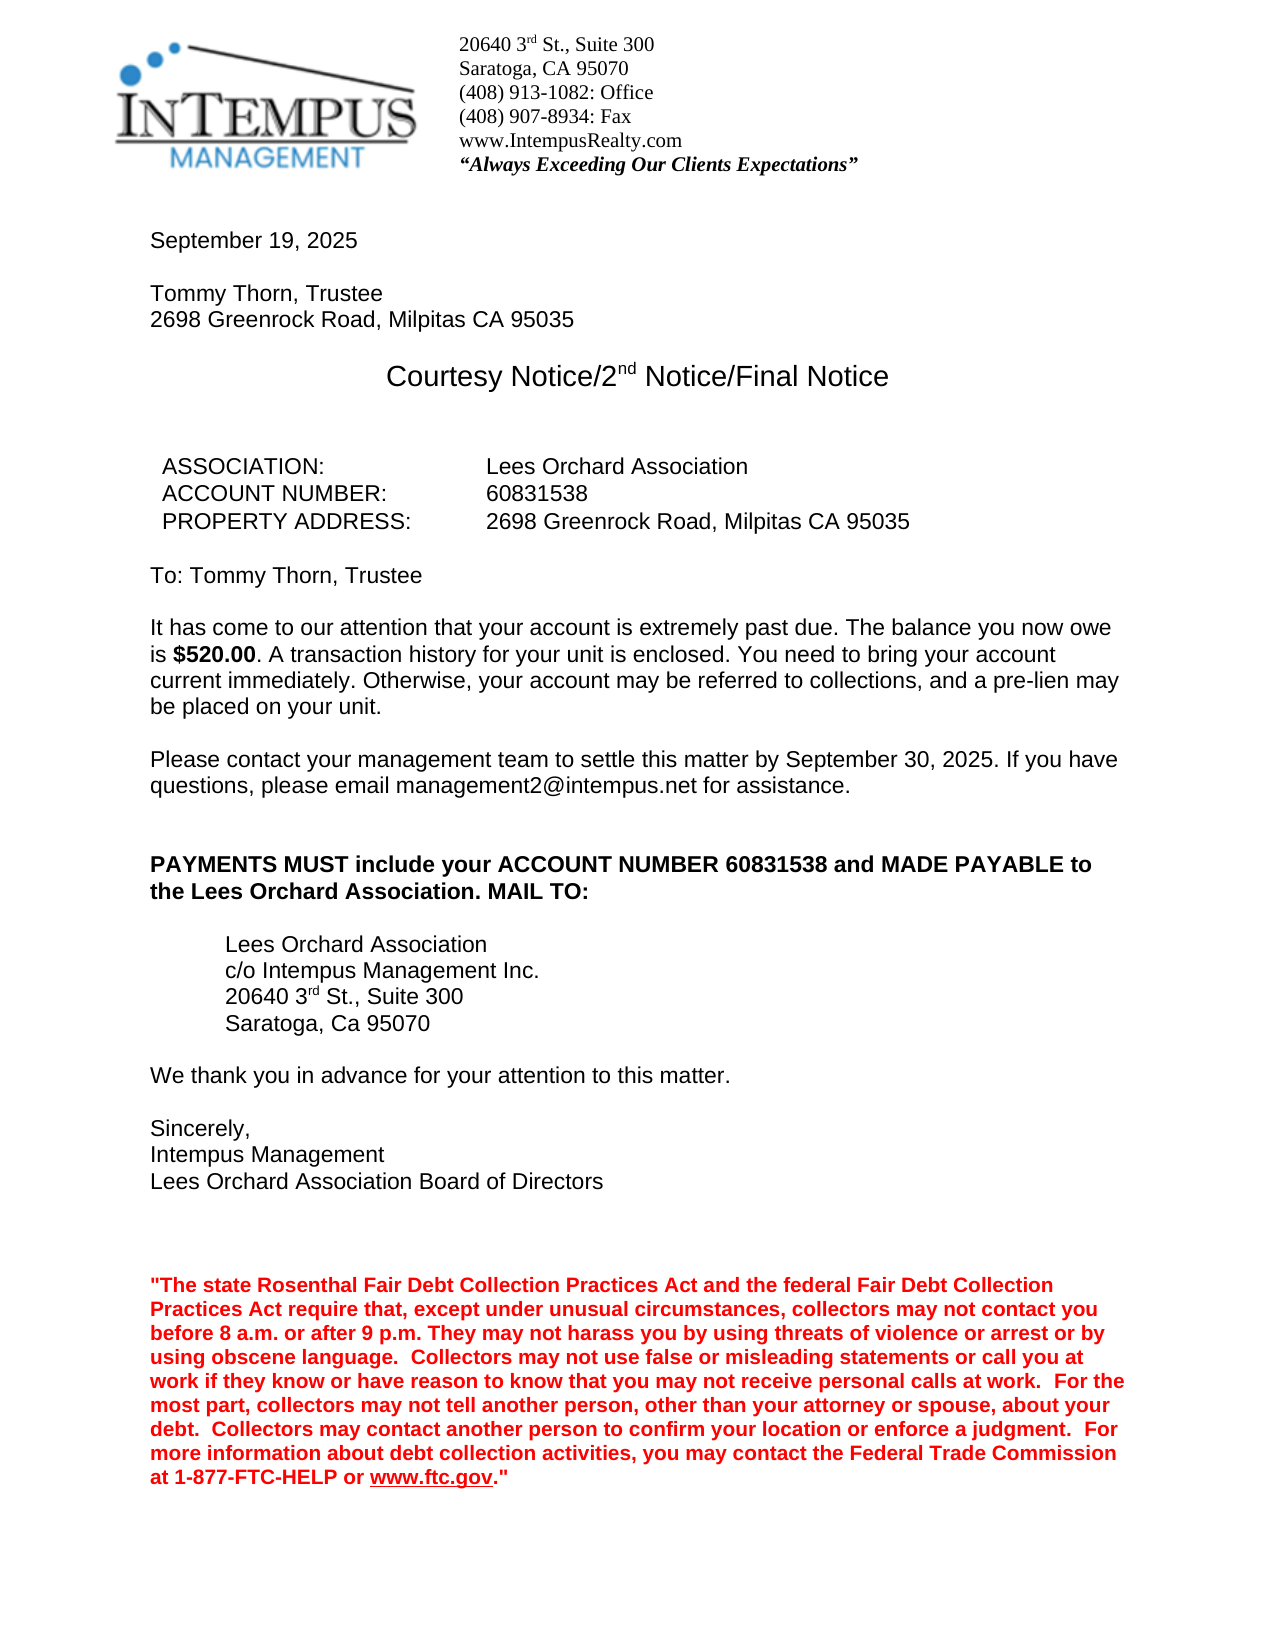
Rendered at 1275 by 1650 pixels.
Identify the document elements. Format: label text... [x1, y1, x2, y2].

text 2698 Greenrock Road, Milpitas CA 95035 [150, 306, 1125, 332]
text Please contact your management team to settle this matter by September 30, 2025. If you have questions, please email management2@intempus.net for assistance. [150, 746, 1125, 799]
text September 19, 2025 [150, 227, 1125, 253]
picture [100, 12, 430, 182]
table_header ASSOCIATION: [151, 453, 474, 479]
title We thank you in advance for your attention to this matter. [150, 1062, 1125, 1089]
table_cell ACCOUNT NUMBER: [151, 480, 474, 507]
table_cell 60831538 [475, 480, 1124, 507]
text Tommy Thorn, Trustee [150, 279, 1125, 306]
text Intempus Management [150, 1141, 1125, 1168]
table_cell PROPERTY ADDRESS: [151, 508, 474, 534]
text To: Tommy Thorn, Trustee [150, 562, 1125, 588]
title "The state Rosenthal Fair Debt Collection Practices Act and the federal Fair Debt Collection Practices Act require that, except under unusual circumstances, collectors may not contact you before 8 a.m. or after 9 p.m. They may not harass you by using threats of violence or arrest or by using obscene language. Collectors may not use false or misleading statements or call you at work if they know or have reason to know that you may not receive personal calls at work. For the most part, collectors may not tell another person, other than your attorney or spouse, about your debt. Collectors may contact another person to confirm your location or enforce a judgment. For more information about debt collection activities, you may contact the Federal Trade Commission at 1-877-FTC-HELP or www.ftc.gov." [150, 1273, 1125, 1489]
table_header Lees Orchard Association [475, 453, 1124, 479]
text PAYMENTS MUST include your ACCOUNT NUMBER 60831538 and MADE PAYABLE to the Lees Orchard Association. MAIL TO: [150, 851, 1125, 904]
text 20640 3rd St., Suite 300 [225, 983, 1125, 1009]
table_cell 2698 Greenrock Road, Milpitas CA 95035 [475, 508, 1124, 534]
text It has come to our attention that your account is extremely past due. The balance you now owe is $520.00. A transaction history for your unit is enclosed. You need to bring your account current immediately. Otherwise, your account may be referred to collections, and a pre-lien may be placed on your unit. [150, 614, 1125, 720]
text c/o Intempus Management Inc. [225, 957, 1125, 983]
text Lees Orchard Association Board of Directors [150, 1168, 1125, 1194]
text Lees Orchard Association [225, 931, 1125, 957]
text Sincerely, [150, 1115, 1125, 1141]
text Courtesy Notice/2nd Notice/Final Notice [150, 358, 1125, 392]
text Saratoga, Ca 95070 [225, 1009, 1125, 1036]
